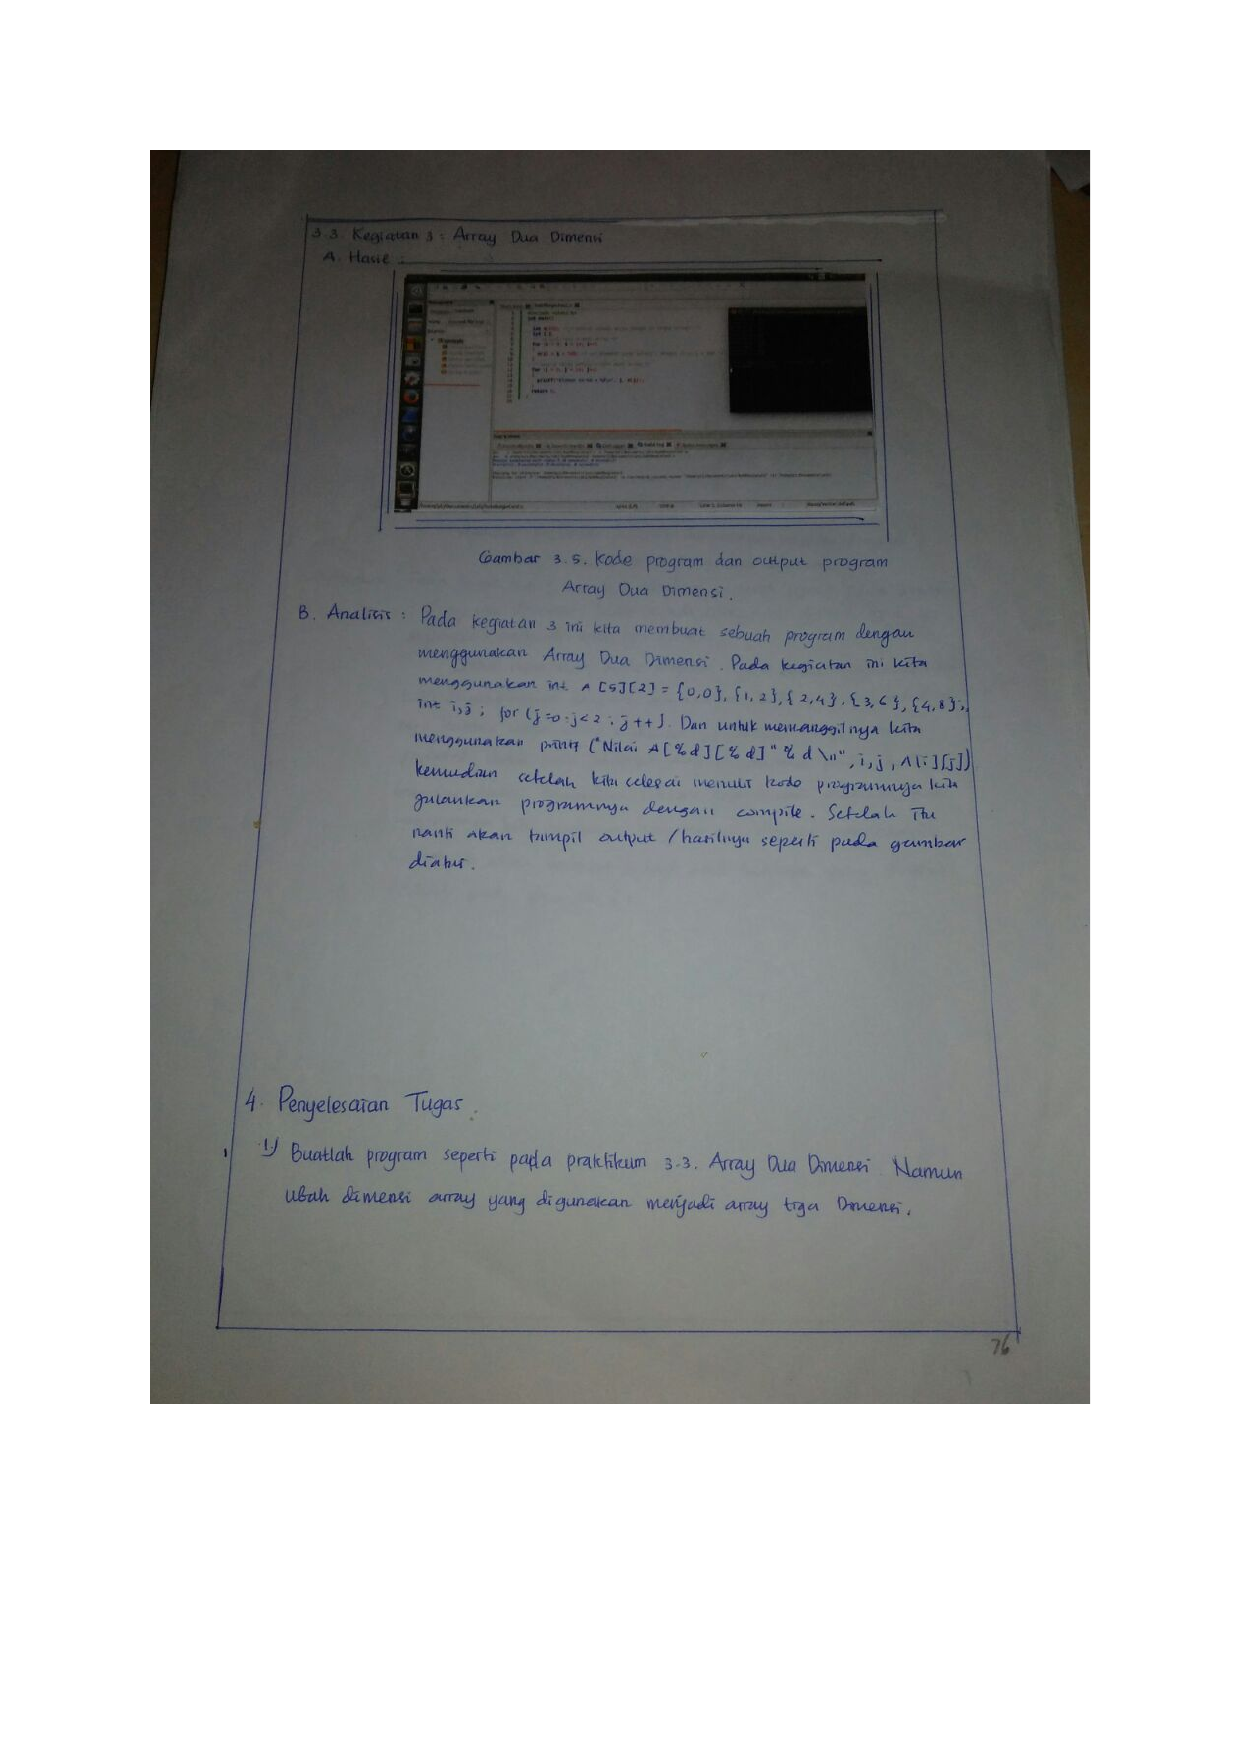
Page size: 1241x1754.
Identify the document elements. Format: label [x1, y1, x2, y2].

picture [150, 150, 1091, 1404]
